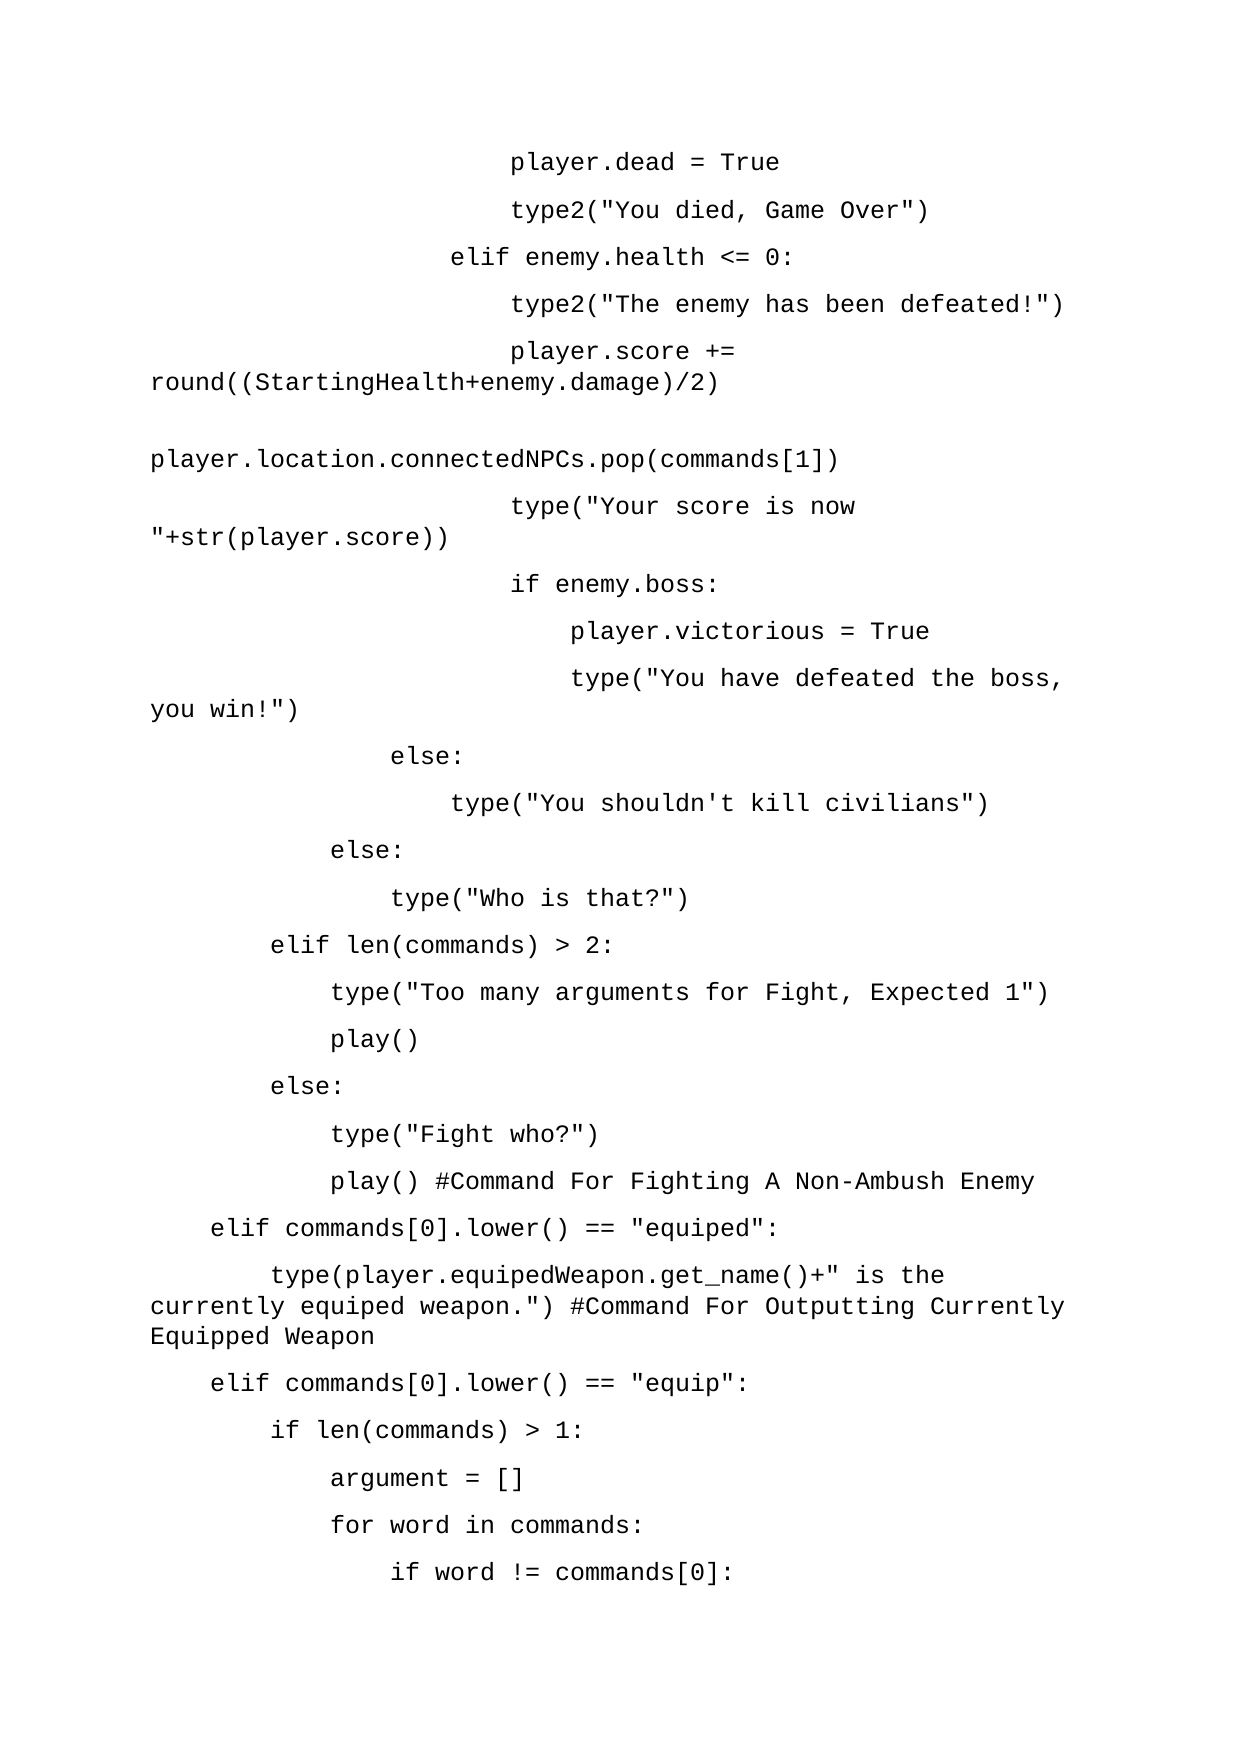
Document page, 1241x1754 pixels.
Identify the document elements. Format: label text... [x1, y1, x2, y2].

text type("You have defeated the boss, you win!") [150, 666, 1090, 725]
text if len(commands) > 1: [150, 1418, 1090, 1446]
text else: [150, 838, 1090, 866]
text type("Too many arguments for Fight, Expected 1") [150, 979, 1090, 1008]
text play() #Command For Fighting A Non-Ambush Enemy [150, 1168, 1090, 1197]
text else: [150, 1074, 1090, 1102]
text type("You shouldn't kill civilians") [150, 791, 1090, 819]
text if enemy.boss: [150, 572, 1090, 600]
text elif commands[0].lower() == "equiped": [150, 1216, 1090, 1244]
text play() [150, 1027, 1090, 1055]
text player.victorious = True [150, 619, 1090, 647]
text type("Your score is now "+str(player.score)) [150, 494, 1090, 553]
text type("Who is that?") [150, 885, 1090, 913]
text for word in commands: [150, 1512, 1090, 1541]
text type2("The enemy has been defeated!") [150, 292, 1090, 320]
text player.location.connectedNPCs.pop(commands[1]) [150, 416, 1090, 475]
text if word != commands[0]: [150, 1560, 1090, 1588]
text player.score += round((StartingHealth+enemy.damage)/2) [150, 339, 1090, 398]
text type("Fight who?") [150, 1121, 1090, 1149]
text else: [150, 744, 1090, 772]
text elif enemy.health <= 0: [150, 244, 1090, 273]
text type(player.equipedWeapon.get_name()+" is the currently equiped weapon.") #Command For Outputting Currently Equipped Weapon [150, 1263, 1090, 1352]
text type2("You died, Game Over") [150, 197, 1090, 226]
text player.dead = True [150, 150, 1090, 178]
text argument = [] [150, 1465, 1090, 1494]
text elif len(commands) > 2: [150, 932, 1090, 961]
text elif commands[0].lower() == "equip": [150, 1371, 1090, 1399]
